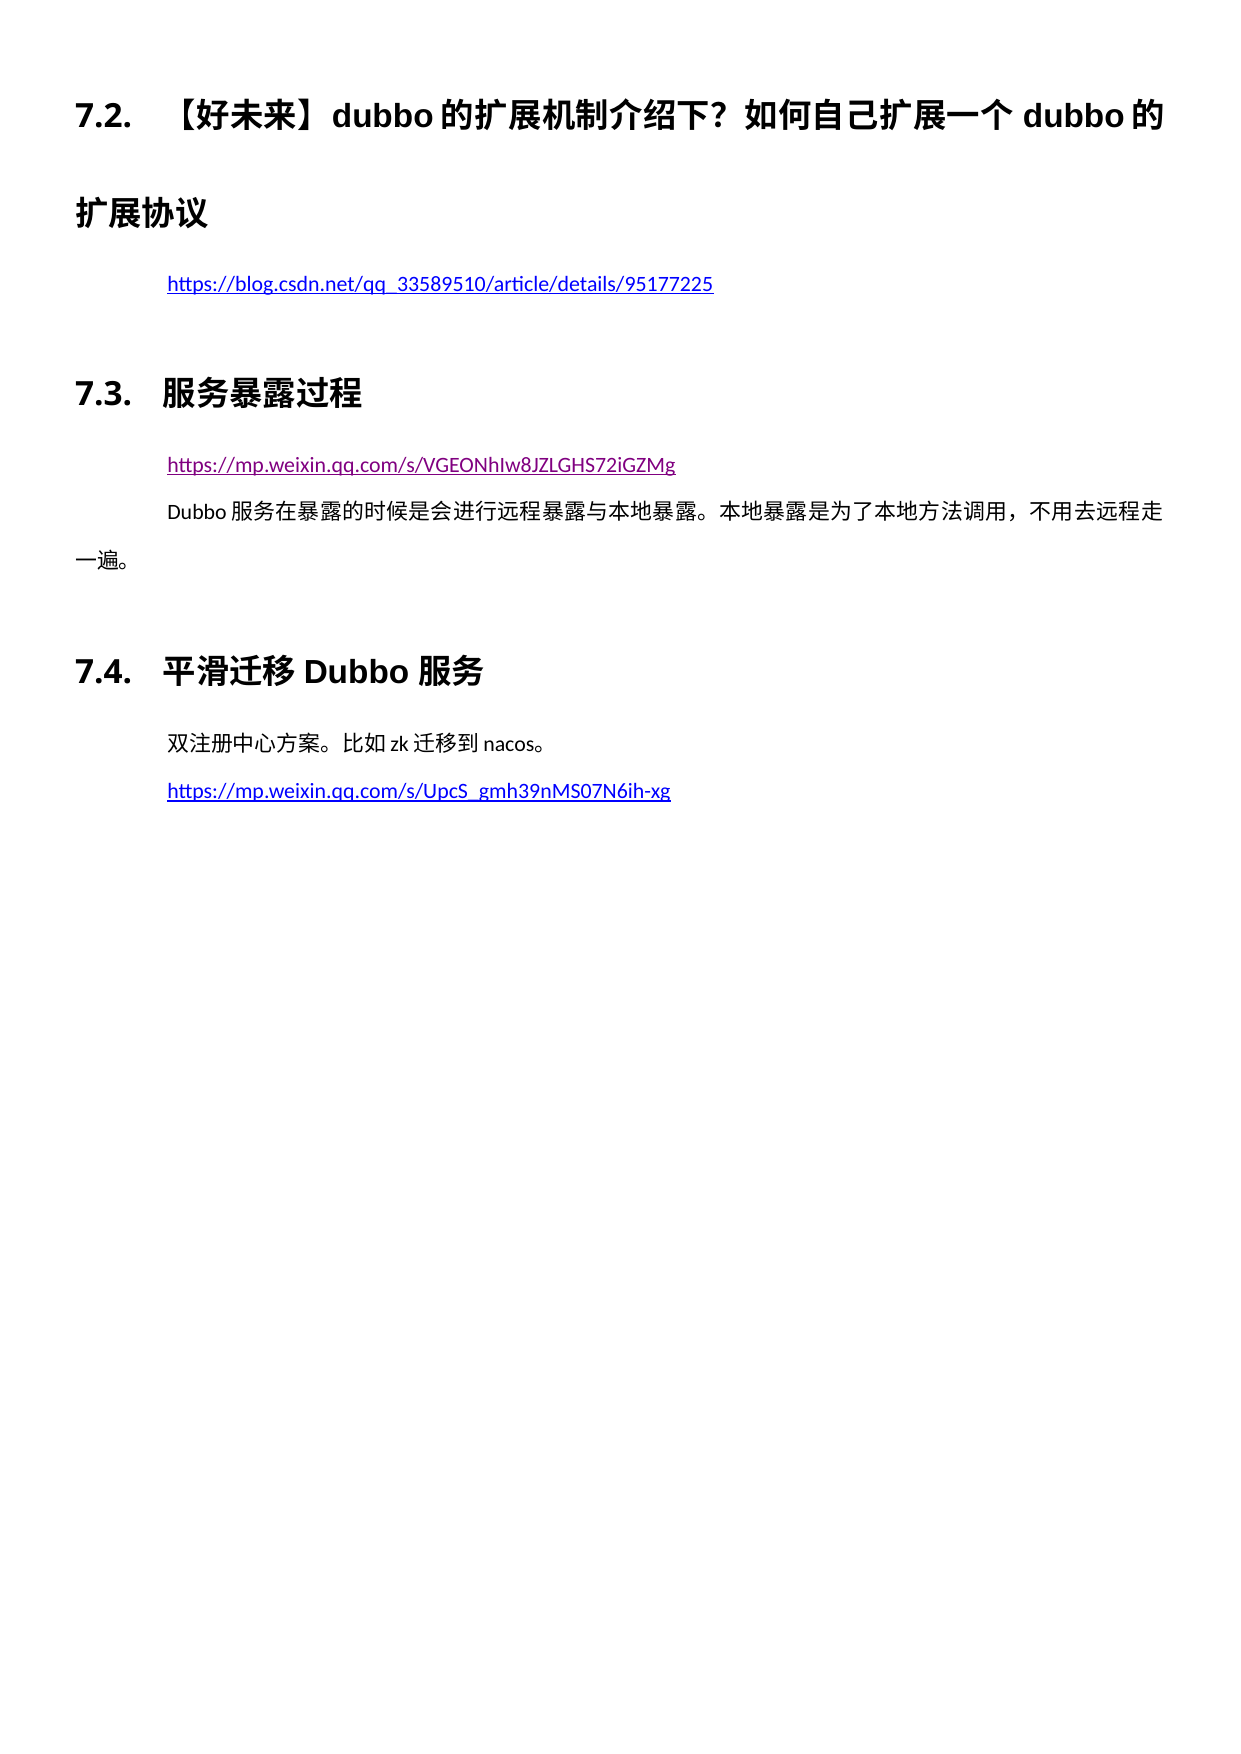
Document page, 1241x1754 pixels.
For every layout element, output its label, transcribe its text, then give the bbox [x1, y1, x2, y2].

text https://mp.weixin.qq.com/s/VGEONhIw8JZLGHS72iGZMg [75, 448, 1165, 481]
subtitle 【好未来】dubbo的扩展机制介绍下？如何自己扩展一个dubbo的扩展协议 [75, 81, 1165, 243]
text https://blog.csdn.net/qq_33589510/article/details/95177225 [75, 267, 1165, 300]
text 双注册中心方案。比如zk迁移到nacos。 [75, 726, 1165, 758]
text Dubbo服务在暴露的时候是会进行远程暴露与本地暴露。本地暴露是为了本地方法调用，不用去远程走一遍。 [75, 494, 1165, 575]
subtitle 平滑迁移 Dubbo 服务 [75, 637, 1165, 702]
subtitle 服务暴露过程 [75, 359, 1165, 424]
text https://mp.weixin.qq.com/s/UpcS_gmh39nMS07N6ih-xg [75, 774, 1165, 807]
